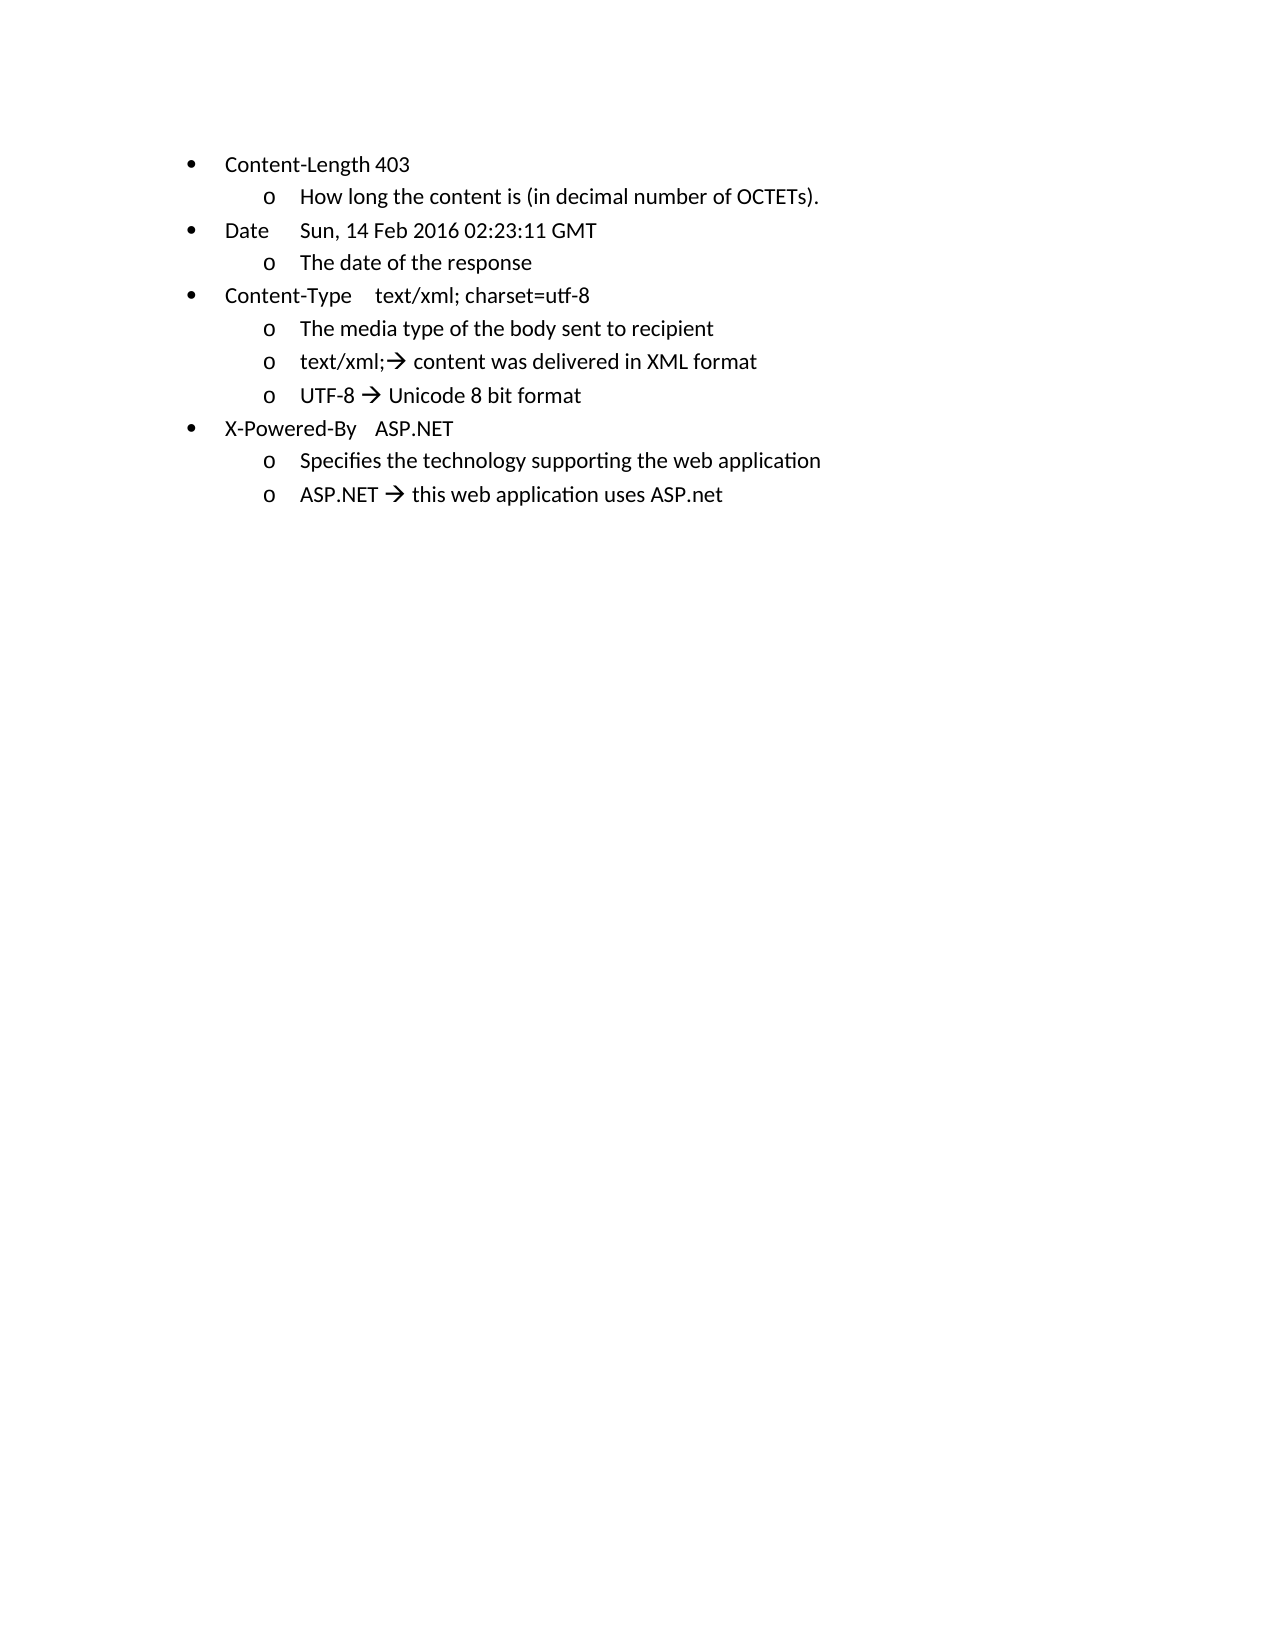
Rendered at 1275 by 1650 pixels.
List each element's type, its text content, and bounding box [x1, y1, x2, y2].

list Specifies the technology supporting the web application [262, 446, 1125, 476]
list text/xml; content was delivered in XML format [262, 347, 1125, 376]
list X-Powered-By ASP.NET [187, 414, 1125, 442]
list UTF-8 Unicode 8 bit format [262, 381, 1125, 410]
list Date Sun, 14 Feb 2016 02:23:11 GMT [187, 216, 1125, 244]
list The date of the response [262, 248, 1125, 277]
list How long the content is (in decimal number of OCTETs). [262, 182, 1125, 211]
list Content-Type text/xml; charset=utf-8 [187, 281, 1125, 309]
list ASP.NET this web application uses ASP.net [262, 480, 1125, 509]
list Content-Length 403 [187, 150, 1125, 178]
list The media type of the body sent to recipient [262, 314, 1125, 343]
